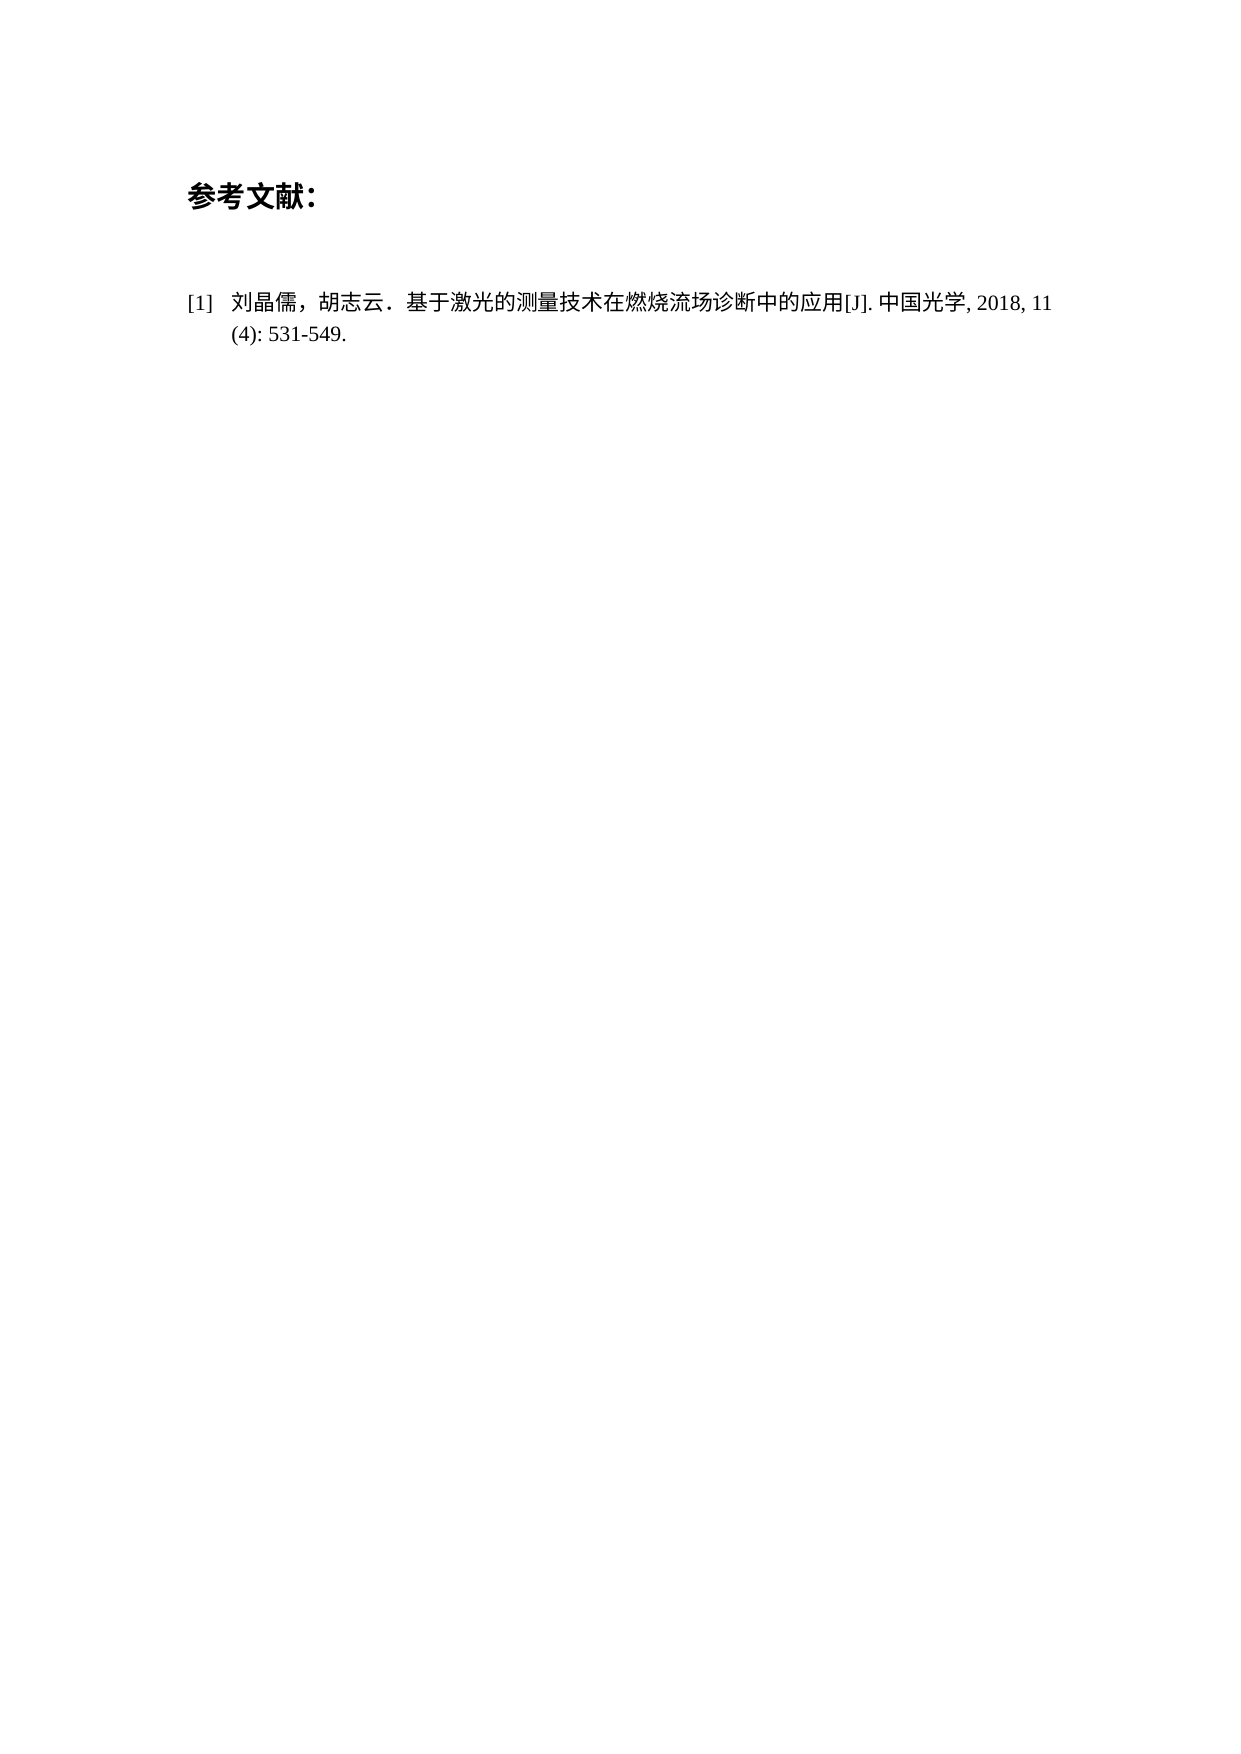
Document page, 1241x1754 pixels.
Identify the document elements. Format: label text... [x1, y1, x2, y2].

subtitle 参考文献： [187, 162, 1053, 227]
list 刘晶儒，胡志云．基于激光的测量技术在燃烧流场诊断中的应用[J]. 中国光学, 2018, 11 (4): 531-549. [187, 285, 1053, 350]
